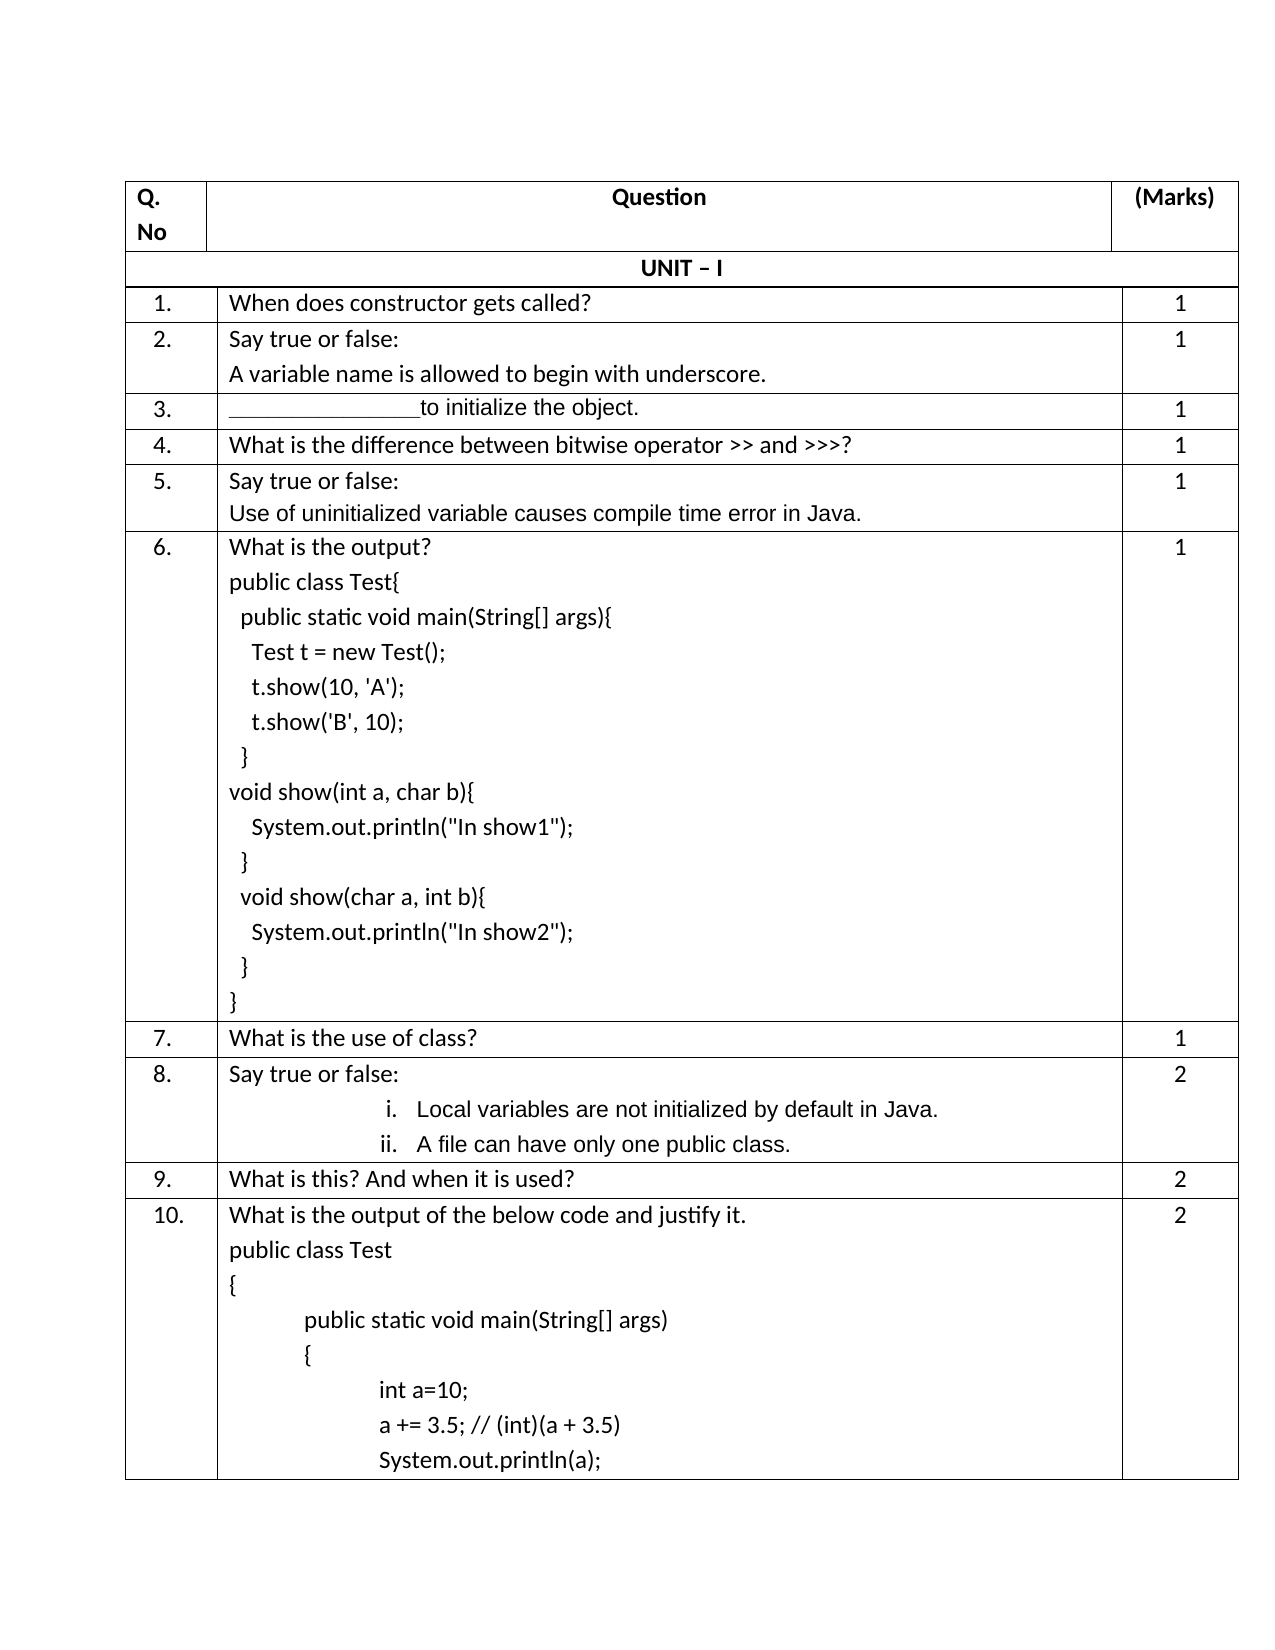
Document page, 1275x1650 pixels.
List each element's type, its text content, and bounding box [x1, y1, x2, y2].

table_cell 2 [1123, 1199, 1238, 1478]
table_cell [126, 394, 217, 428]
table_cell [126, 1022, 217, 1057]
table_cell [126, 288, 217, 322]
table_cell 2 [1123, 1058, 1238, 1162]
table_cell [126, 532, 217, 1021]
table_cell What is the difference between bitwise operator >> and >>>? [218, 430, 1122, 464]
table_cell 1 [1123, 1022, 1238, 1057]
table_cell When does constructor gets called? [218, 288, 1122, 322]
table_cell What is this? And when it is used? [218, 1163, 1122, 1198]
table_cell Say true or false: Use of uninitialized variable causes compile time error in Java. [218, 465, 1122, 531]
table_header Q. No [126, 182, 206, 251]
table_cell 2 [1123, 1163, 1238, 1198]
table_cell What is the output? public class Test{ public static void main(String[] args){ Test t = new Test(); t.show(10, 'A'); t.show('B', 10); } void show(int a, char b){ System.out.println("In show1"); } void show(char a, int b){ System.out.println("In show2"); } } [218, 532, 1122, 1021]
table_cell Say true or false: A variable name is allowed to begin with underscore. [218, 323, 1122, 393]
table_cell [126, 1163, 217, 1198]
table_cell [126, 1199, 217, 1478]
table_header (Marks) [1112, 182, 1238, 251]
table_cell [126, 465, 217, 531]
table_cell _______________to initialize the object. [218, 394, 1122, 428]
table_cell Say true or false: Local variables are not initialized by default in Java. A file can have only one public class. [218, 1058, 1122, 1162]
table_cell [126, 323, 217, 393]
table_cell 1 [1123, 430, 1238, 464]
table_cell What is the use of class? [218, 1022, 1122, 1057]
table_header Question [207, 182, 1111, 251]
table_cell 1 [1123, 288, 1238, 322]
table_cell 1 [1123, 465, 1238, 531]
table_cell 1 [1123, 323, 1238, 393]
table_cell 1 [1123, 394, 1238, 428]
table_cell 1 [1123, 532, 1238, 1021]
table_cell UNIT – I [126, 252, 1238, 286]
table_cell [126, 430, 217, 464]
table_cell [218, 1199, 1122, 1478]
table_cell [126, 1058, 217, 1162]
